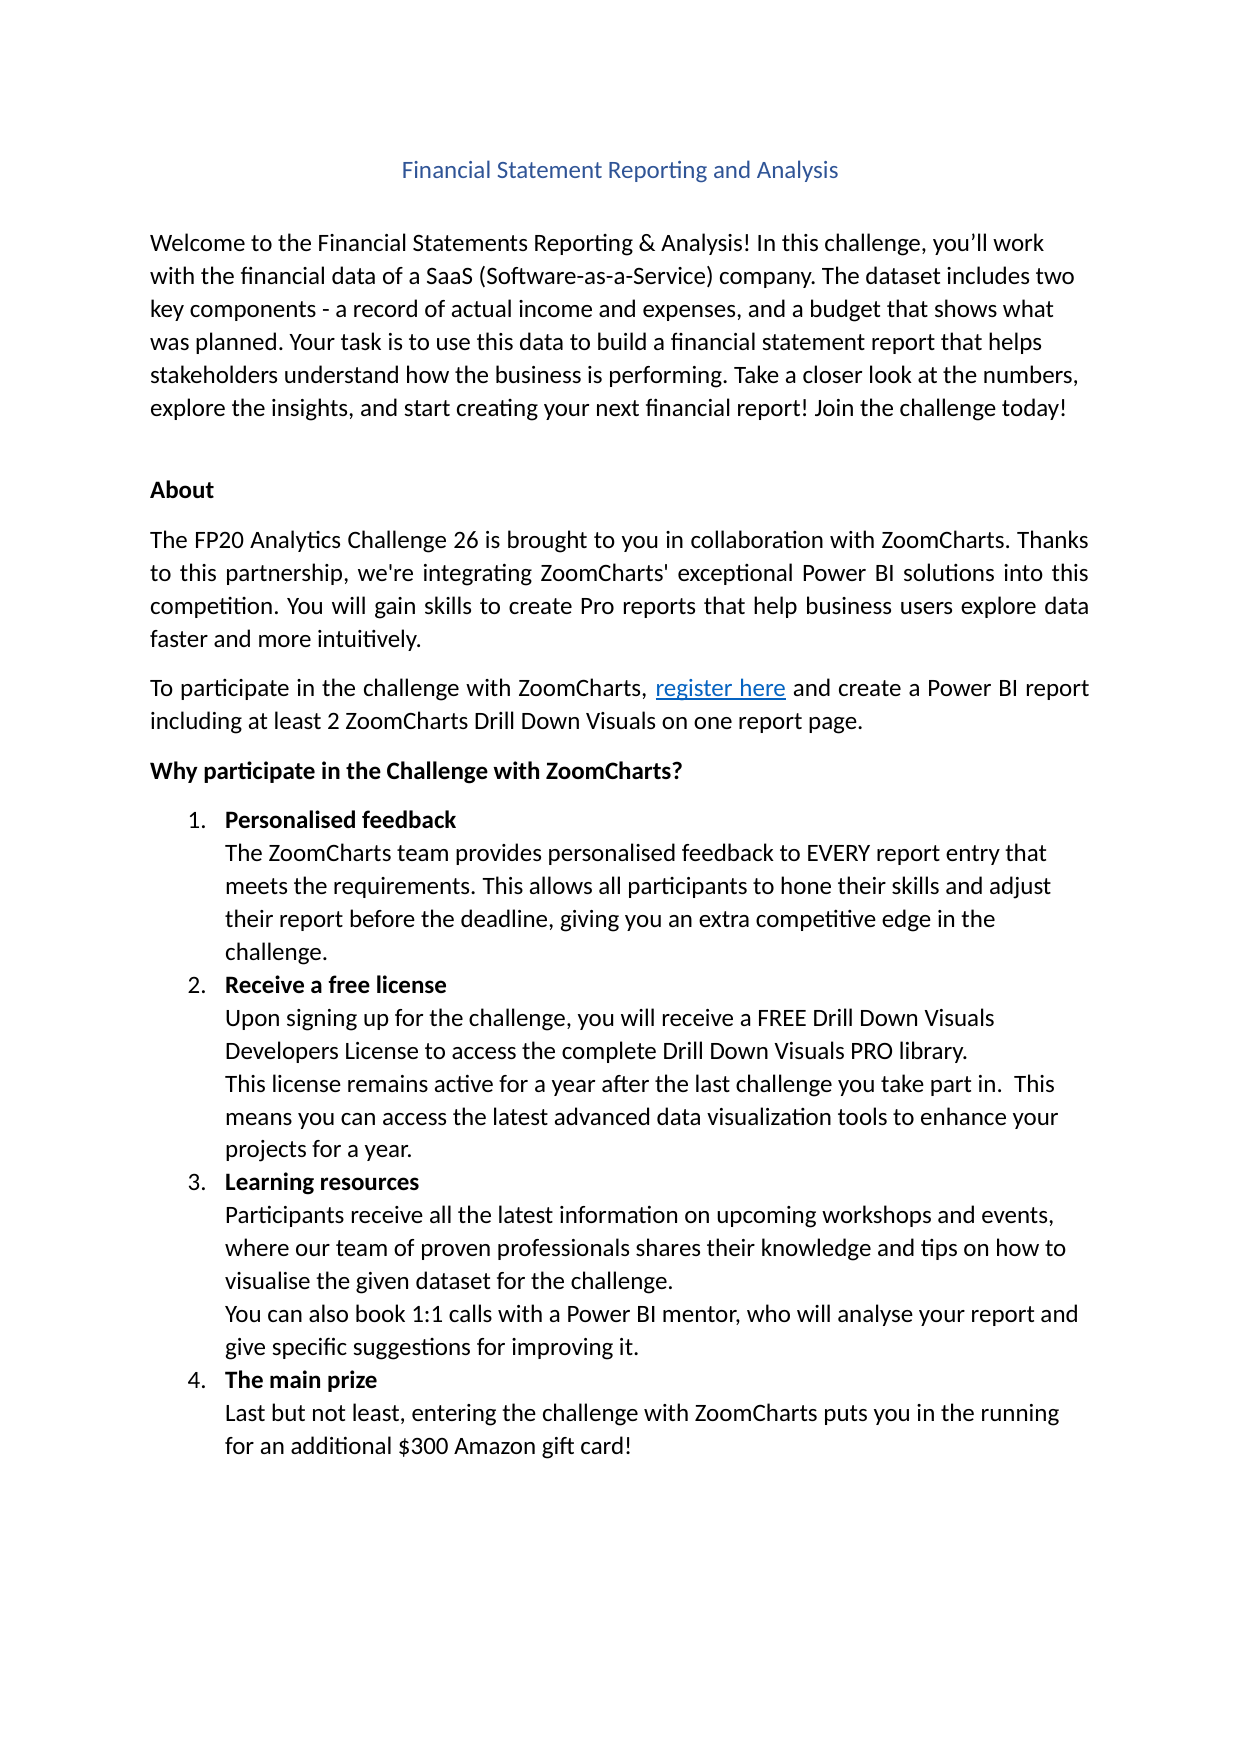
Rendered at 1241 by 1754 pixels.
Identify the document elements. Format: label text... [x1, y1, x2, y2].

list Receive a free license Upon signing up for the challenge, you will receive a FREE Drill Down Visuals Developers License to access the complete Drill Down Visuals PRO library. This license remains active for a year after the last challenge you take part in. This means you can access the latest advanced data visualization tools to enhance your projects for a year. [187, 969, 1090, 1164]
list Personalised feedback ️ The ZoomCharts team provides personalised feedback to EVERY report entry that meets the requirements. This allows all participants to hone their skills and adjust their report before the deadline, giving you an extra competitive edge in the challenge. [187, 804, 1090, 967]
subtitle Financial Statement Reporting and Analysis [150, 154, 1090, 224]
text Welcome to the Financial Statements Reporting & Analysis! In this challenge, you’ll work with the financial data of a SaaS (Software-as-a-Service) company. The dataset includes two key components - a record of actual income and expenses, and a budget that shows what was planned. Your task is to use this data to build a financial statement report that helps stakeholders understand how the business is performing. Take a closer look at the numbers, explore the insights, and start creating your next financial report! Join the challenge today! [150, 227, 1090, 422]
text About [150, 442, 1090, 505]
list The main prize Last but not least, entering the challenge with ZoomCharts puts you in the running for an additional $300 Amazon gift card! [187, 1364, 1090, 1460]
text Why participate in the Challenge with ZoomCharts? [150, 755, 1090, 785]
text The FP20 Analytics Challenge 26 is brought to you in collaboration with ZoomCharts. Thanks to this partnership, we're integrating ZoomCharts' exceptional Power BI solutions into this competition. You will gain skills to create Pro reports that help business users explore data faster and more intuitively. [150, 524, 1090, 653]
list Learning resources Participants receive all the latest information on upcoming workshops and events, where our team of proven professionals shares their knowledge and tips on how to visualise the given dataset for the challenge. You can also book 1:1 calls with a Power BI mentor, who will analyse your report and give specific suggestions for improving it. [187, 1167, 1090, 1362]
text To participate in the challenge with ZoomCharts, register here and create a Power BI report including at least 2 ZoomCharts Drill Down Visuals on one report page. [150, 672, 1090, 736]
